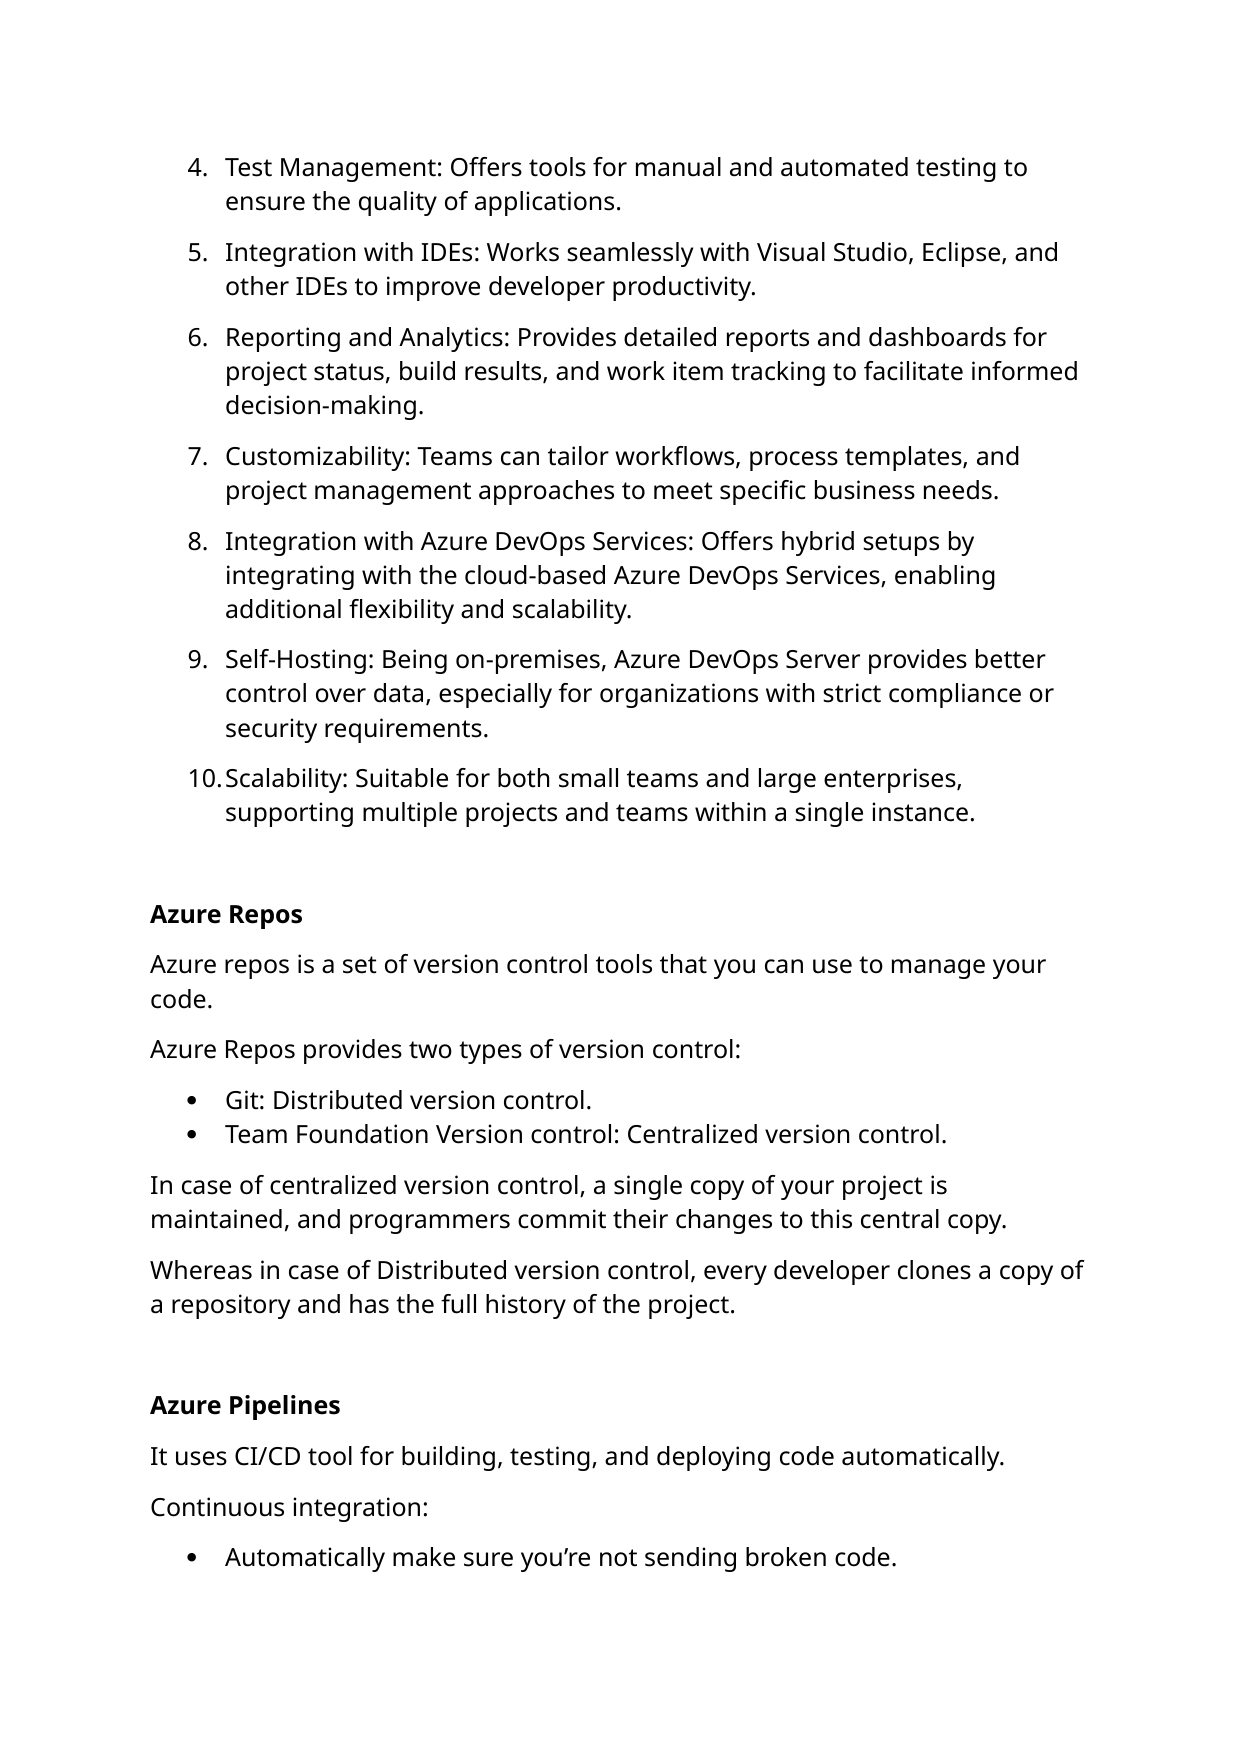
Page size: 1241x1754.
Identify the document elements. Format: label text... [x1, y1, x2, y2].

text Azure repos is a set of version control tools that you can use to manage your code. [150, 947, 1090, 1015]
list Test Management: Offers tools for manual and automated testing to ensure the quality of applications. [187, 150, 1090, 218]
text Continuous integration: [150, 1489, 1090, 1523]
text In case of centralized version control, a single copy of your project is maintained, and programmers commit their changes to this central copy. [150, 1167, 1090, 1236]
text Azure Repos provides two types of version control: [150, 1032, 1090, 1066]
list Self-Hosting: Being on-premises, Azure DevOps Server provides better control over data, especially for organizations with strict compliance or security requirements. [187, 642, 1090, 744]
text Azure Pipelines [150, 1388, 1090, 1422]
list Customizability: Teams can tailor workflows, process templates, and project management approaches to meet specific business needs. [187, 438, 1090, 507]
list Integration with Azure DevOps Services: Offers hybrid setups by integrating with the cloud-based Azure DevOps Services, enabling additional flexibility and scalability. [187, 523, 1090, 625]
list Git: Distributed version control. [187, 1083, 1090, 1117]
text It uses CI/CD tool for building, testing, and deploying code automatically. [150, 1438, 1090, 1473]
list Team Foundation Version control: Centralized version control. [187, 1117, 1090, 1151]
list Scalability: Suitable for both small teams and large enterprises, supporting multiple projects and teams within a single instance. [187, 761, 1090, 829]
list Reporting and Analytics: Provides detailed reports and dashboards for project status, build results, and work item tracking to facilitate informed decision-making. [187, 319, 1090, 422]
list Automatically make sure you’re not sending broken code. [187, 1540, 1090, 1574]
list Integration with IDEs: Works seamlessly with Visual Studio, Eclipse, and other IDEs to improve developer productivity. [187, 235, 1090, 303]
text Whereas in case of Distributed version control, every developer clones a copy of a repository and has the full history of the project. [150, 1252, 1090, 1320]
text Azure Repos [150, 896, 1090, 931]
